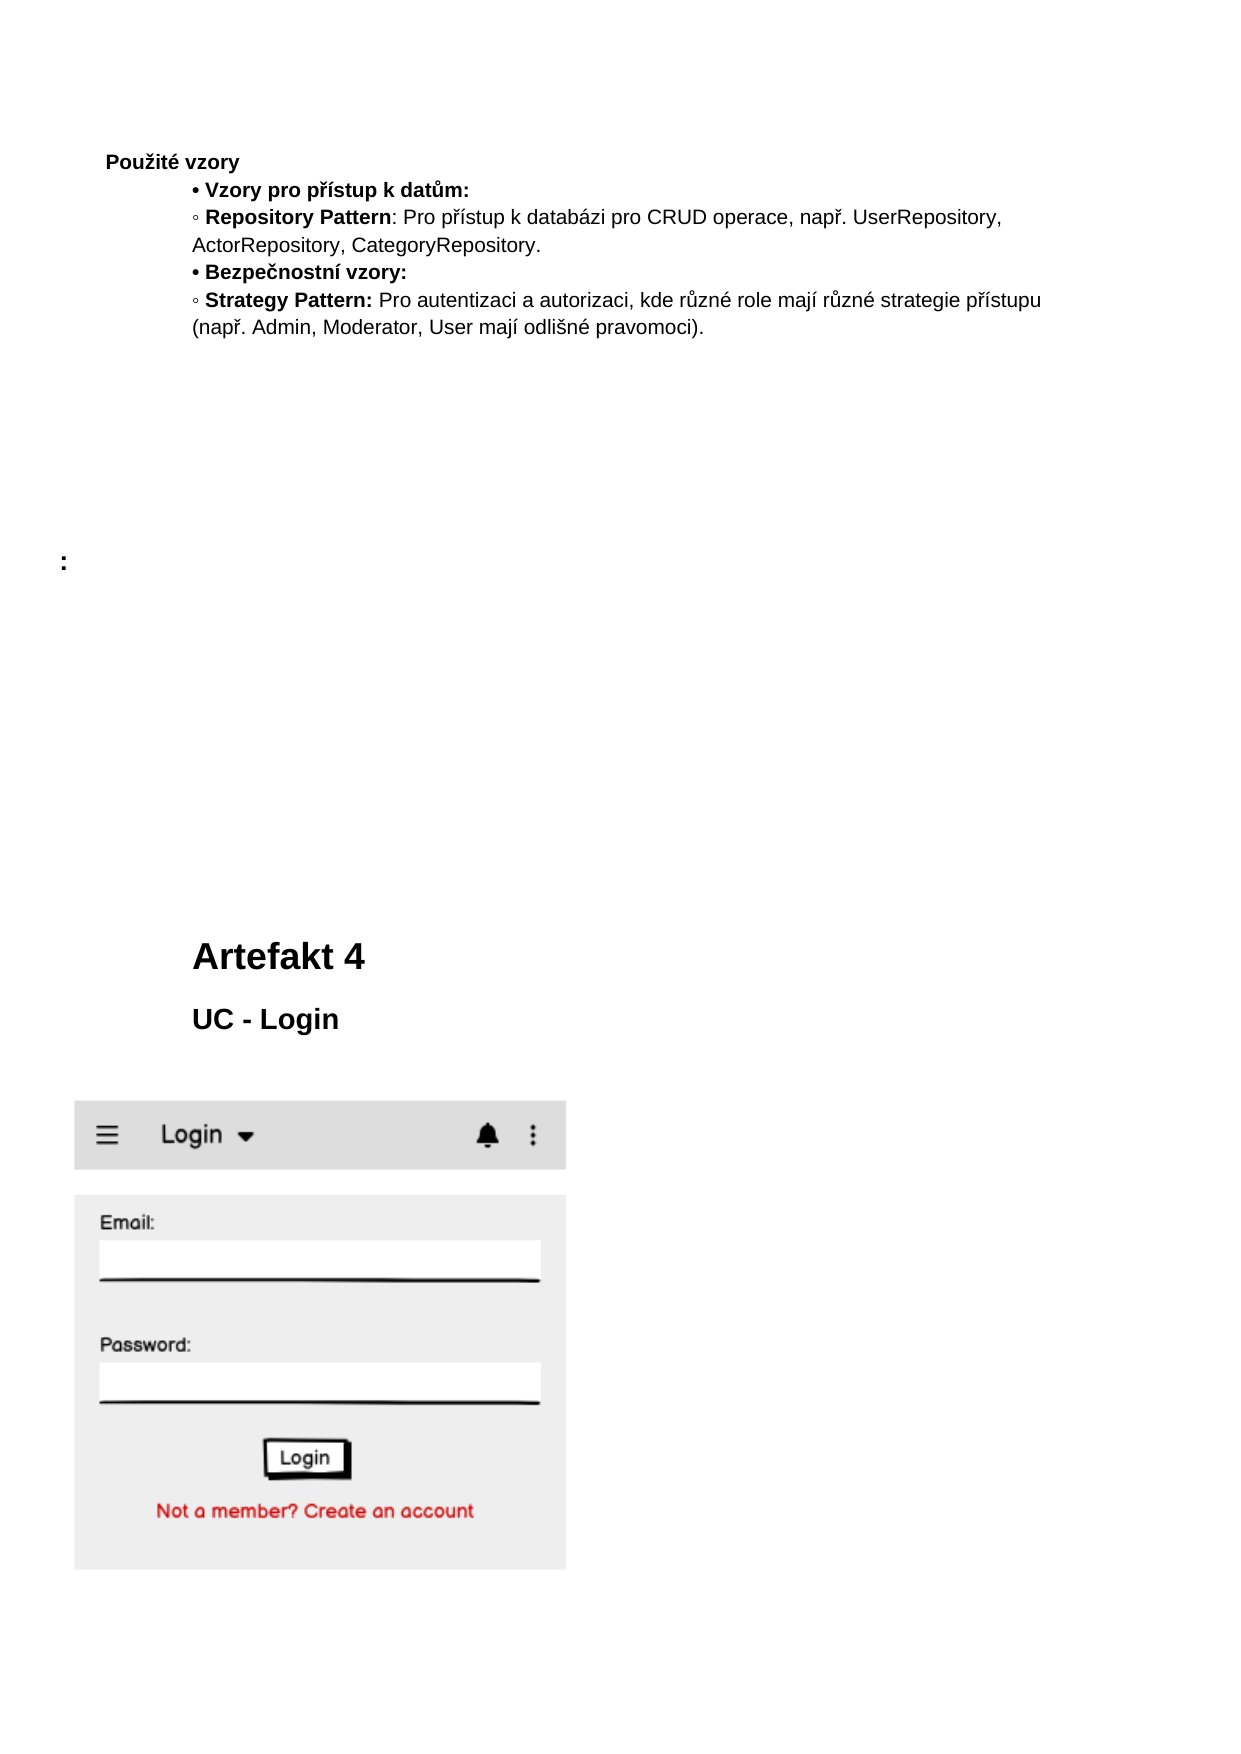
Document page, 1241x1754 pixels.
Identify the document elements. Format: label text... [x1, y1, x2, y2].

subtitle : [59, 544, 1090, 576]
text • Vzory pro přístup k datům: [59, 177, 1090, 201]
text ◦ Strategy Pattern: Pro autentizaci a autorizaci, kde různé role mají různé strategie přístupu (např. Admin, Moderator, User mají odlišné pravomoci). [59, 287, 1090, 339]
text UC - Login [192, 1002, 1090, 1036]
text ◦ Repository Pattern: Pro přístup k databázi pro CRUD operace, např. UserRepository, ActorRepository, CategoryRepository. [59, 205, 1090, 256]
text Použité vzory [59, 150, 1090, 174]
picture [59, 1091, 570, 1584]
text • Bezpečnostní vzory: [59, 260, 1090, 284]
text Artefakt 4 [192, 934, 1090, 977]
